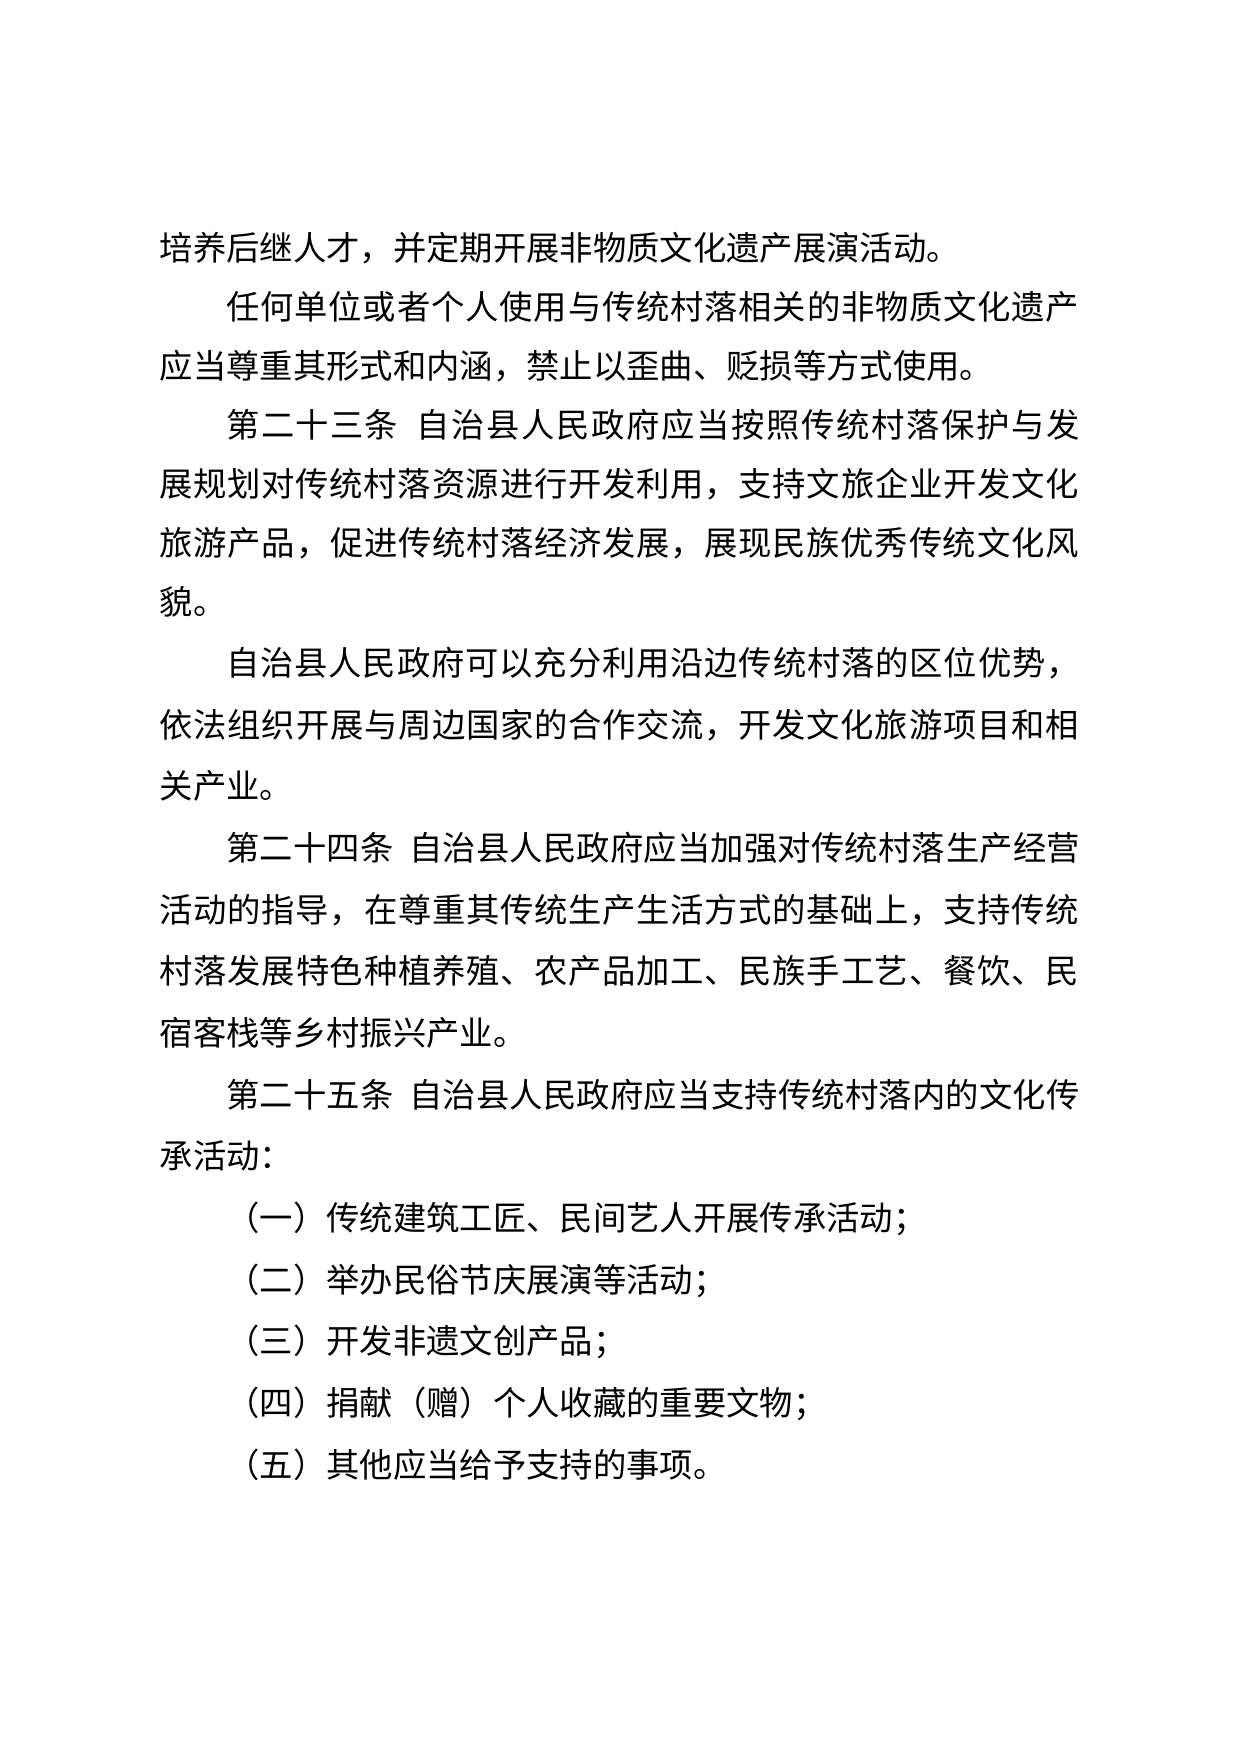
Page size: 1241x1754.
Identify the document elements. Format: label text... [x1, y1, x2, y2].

text （三）开发非遗文创产品； [159, 1305, 1081, 1366]
text 自治县人民政府可以充分利用沿边传统村落的区位优势，依法组织开展与周边国家的合作交流，开发文化旅游项目和相关产业。 [159, 626, 1081, 811]
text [159, 214, 1081, 273]
text （一）传统建筑工匠、民间艺人开展传承活动； [159, 1181, 1081, 1243]
text 第二十五条 自治县人民政府应当支持传统村落内的文化传承活动： [159, 1058, 1081, 1181]
text 第二十四条 自治县人民政府应当加强对传统村落生产经营活动的指导，在尊重其传统生产生活方式的基础上，支持传统村落发展特色种植养殖、农产品加工、民族手工艺、餐饮、民宿客栈等乡村振兴产业。 [159, 811, 1081, 1058]
text （四）捐献（赠）个人收藏的重要文物； [159, 1366, 1081, 1428]
text 任何单位或者个人使用与传统村落相关的非物质文化遗产，应当尊重其形式和内涵，禁止以歪曲、贬损等方式使用。 [159, 273, 1081, 391]
text （二）举办民俗节庆展演等活动； [159, 1243, 1081, 1305]
text （五）其他应当给予支持的事项。 [159, 1428, 1081, 1490]
text 第二十三条 自治县人民政府应当按照传统村落保护与发展规划对传统村落资源进行开发利用，支持文旅企业开发文化旅游产品，促进传统村落经济发展，展现民族优秀传统文化风貌。 [159, 391, 1081, 626]
